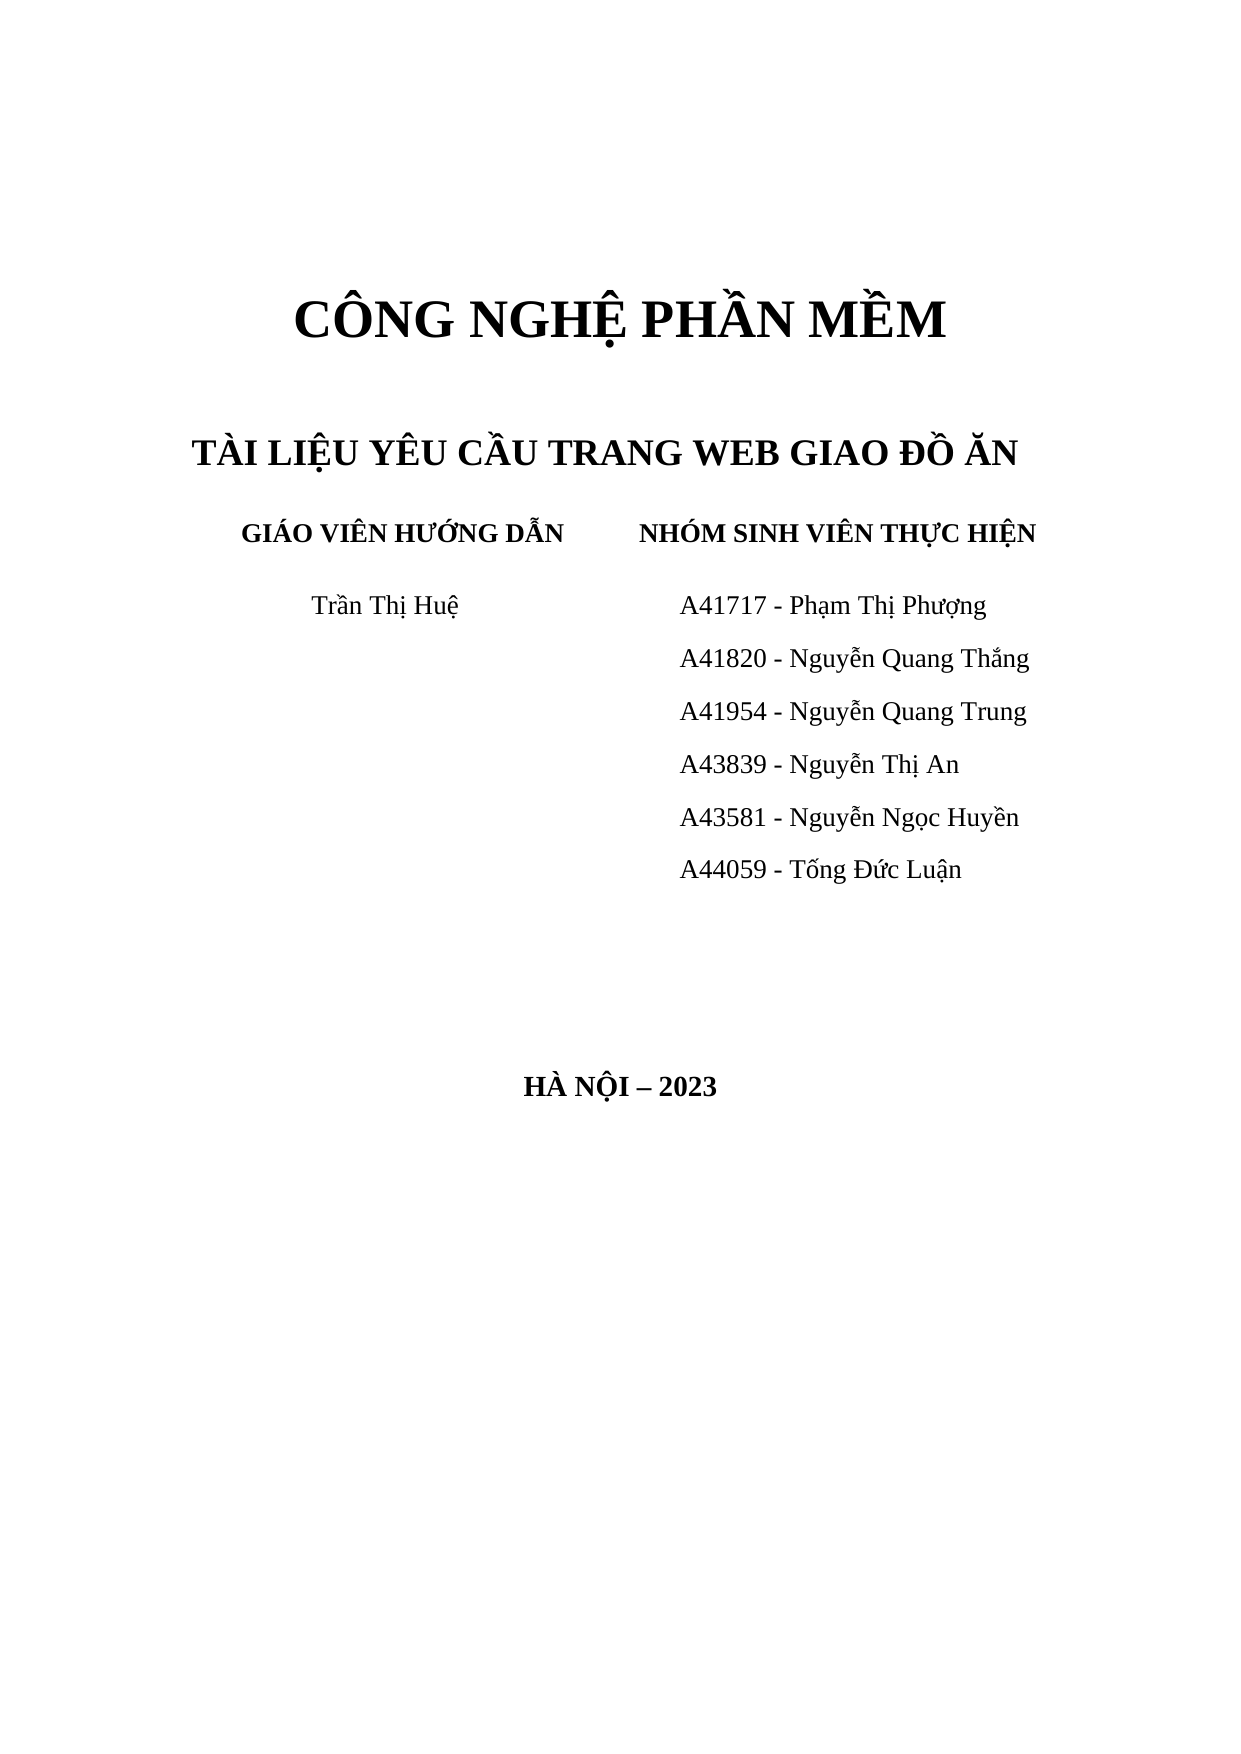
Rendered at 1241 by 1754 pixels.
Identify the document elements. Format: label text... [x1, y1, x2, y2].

table_header NHÓM SINH VIÊN THỰC HIỆN [620, 499, 1055, 577]
table_header GIÁO VIÊN HƯỚNG DẪN [185, 499, 620, 577]
table_cell A41717 - Phạm Thị Phượng A41820 - Nguyễn Quang Thắng A41954 - Nguyễn Quang Trung A43839 - Nguyễn Thị An A43581 - Nguyễn Ngọc Huyền A44059 - Tống Đức Luận [620, 577, 1055, 907]
text HÀ NỘI – 2023 [150, 1069, 1090, 1103]
text TÀI LIỆU YÊU CẦU TRANG WEB GIAO ĐỒ ĂN [120, 430, 1090, 473]
table_cell Trần Thị Huệ [185, 577, 620, 907]
text CÔNG NGHỆ PHẦN MỀM [150, 287, 1090, 349]
